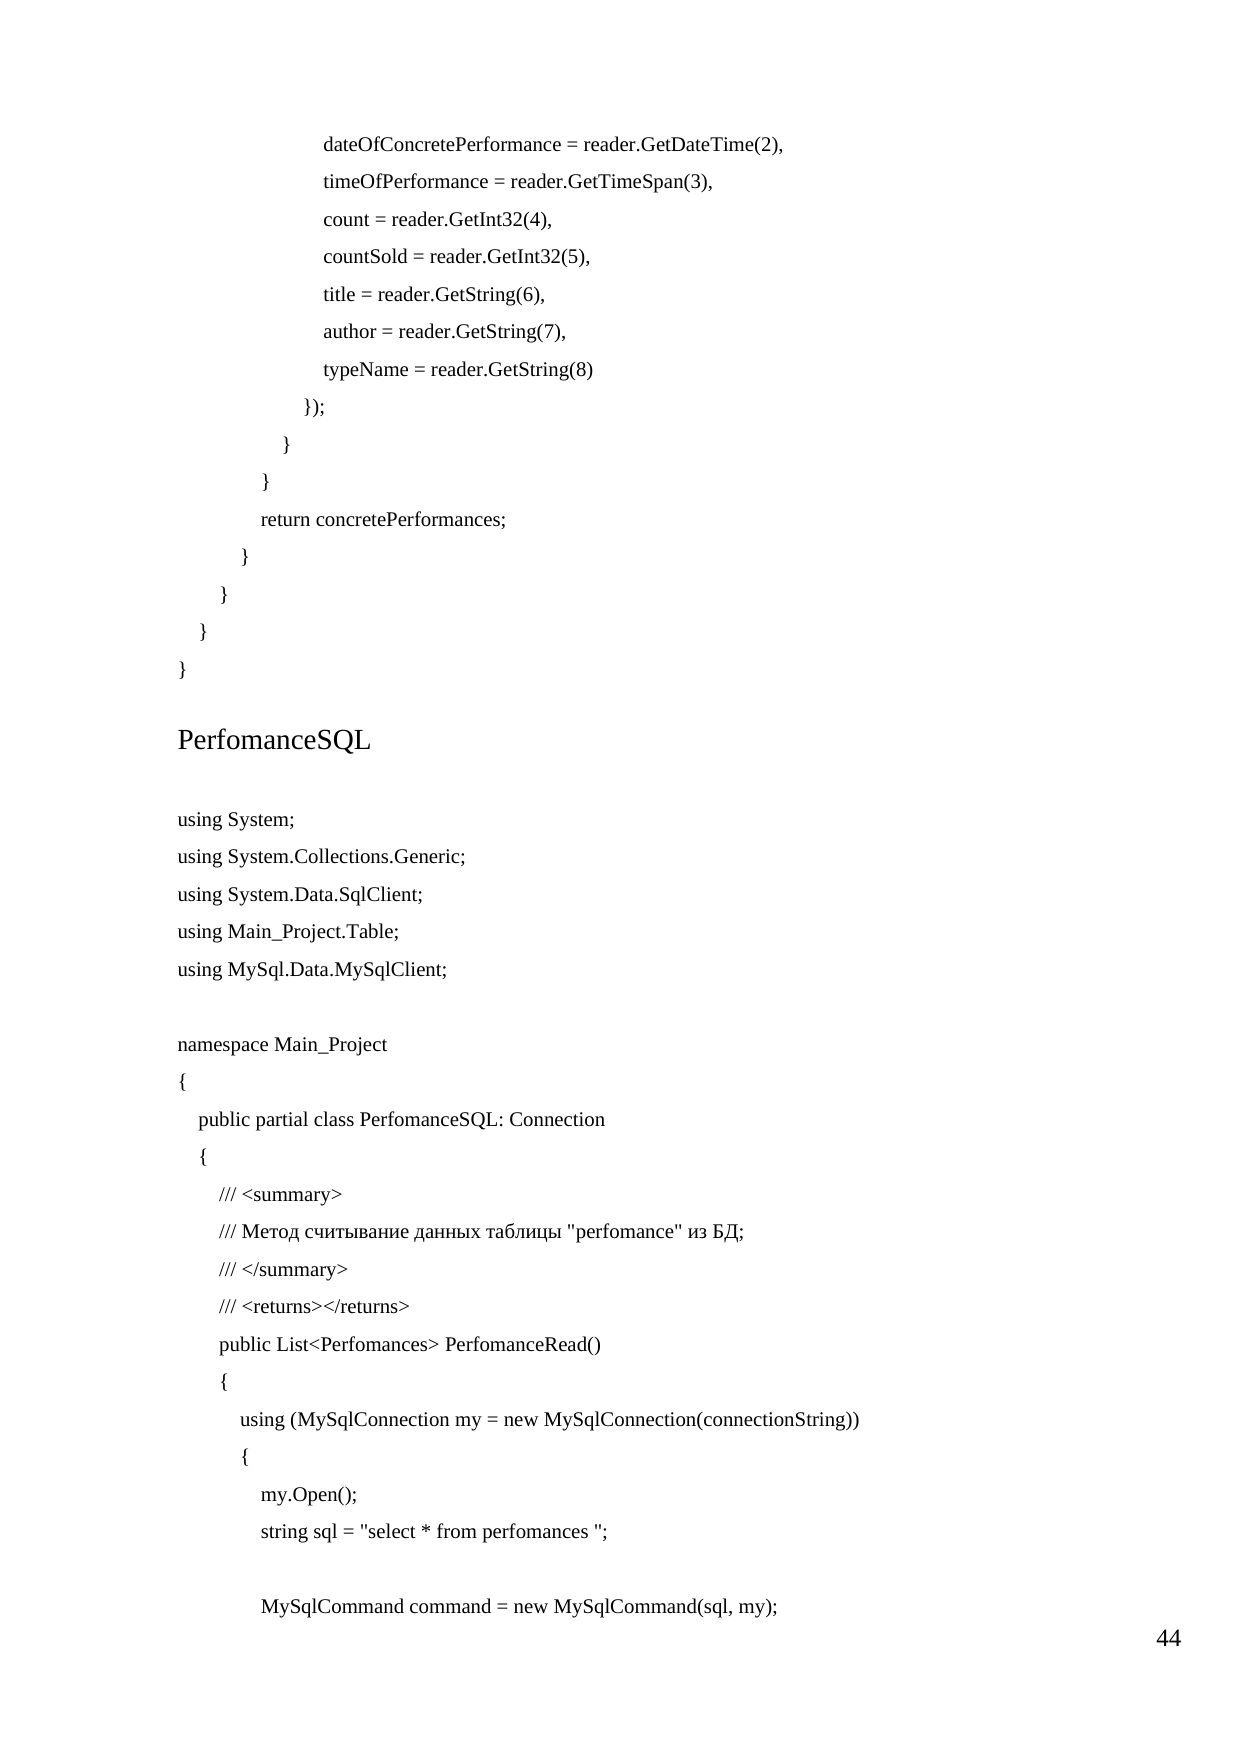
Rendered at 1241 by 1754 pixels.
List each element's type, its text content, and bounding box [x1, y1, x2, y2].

text } [177, 456, 1181, 493]
text /// </summary> [177, 1243, 1181, 1281]
text MySqlCommand command = new MySqlCommand(sql, my); [177, 1581, 1181, 1618]
text PerfomanceSQL [177, 718, 1181, 756]
text countSold = reader.GetInt32(5), [177, 231, 1181, 268]
text using System.Collections.Generic; [177, 831, 1181, 868]
text using (MySqlConnection my = new MySqlConnection(connectionString)) [177, 1393, 1181, 1431]
text { [177, 1131, 1181, 1168]
text using Main_Project.Table; [177, 906, 1181, 943]
text { [177, 1356, 1181, 1393]
text dateOfConcretePerformance = reader.GetDateTime(2), [177, 118, 1181, 156]
text return concretePerformances; [177, 493, 1181, 531]
text public partial class PerfomanceSQL: Connection [177, 1093, 1181, 1131]
text } [177, 606, 1181, 643]
text } [177, 531, 1181, 568]
text }); [177, 381, 1181, 418]
text typeName = reader.GetString(8) [177, 343, 1181, 381]
text } [177, 568, 1181, 606]
text author = reader.GetString(7), [177, 306, 1181, 343]
text } [177, 418, 1181, 456]
text { [177, 1056, 1181, 1093]
text namespace Main_Project [177, 1018, 1181, 1056]
text title = reader.GetString(6), [177, 268, 1181, 306]
text /// <summary> [177, 1168, 1181, 1206]
text timeOfPerformance = reader.GetTimeSpan(3), [177, 156, 1181, 193]
text /// Метод считывание данных таблицы "perfomance" из БД; [177, 1206, 1181, 1243]
text count = reader.GetInt32(4), [177, 193, 1181, 231]
text string sql = "select * from perfomances "; [177, 1506, 1181, 1543]
text using System; [177, 793, 1181, 831]
text { [177, 1431, 1181, 1468]
text my.Open(); [177, 1468, 1181, 1506]
text using MySql.Data.MySqlClient; [177, 943, 1181, 981]
text using System.Data.SqlClient; [177, 868, 1181, 906]
text /// <returns></returns> [177, 1281, 1181, 1318]
text } [177, 643, 1181, 681]
text public List<Perfomances> PerfomanceRead() [177, 1318, 1181, 1356]
